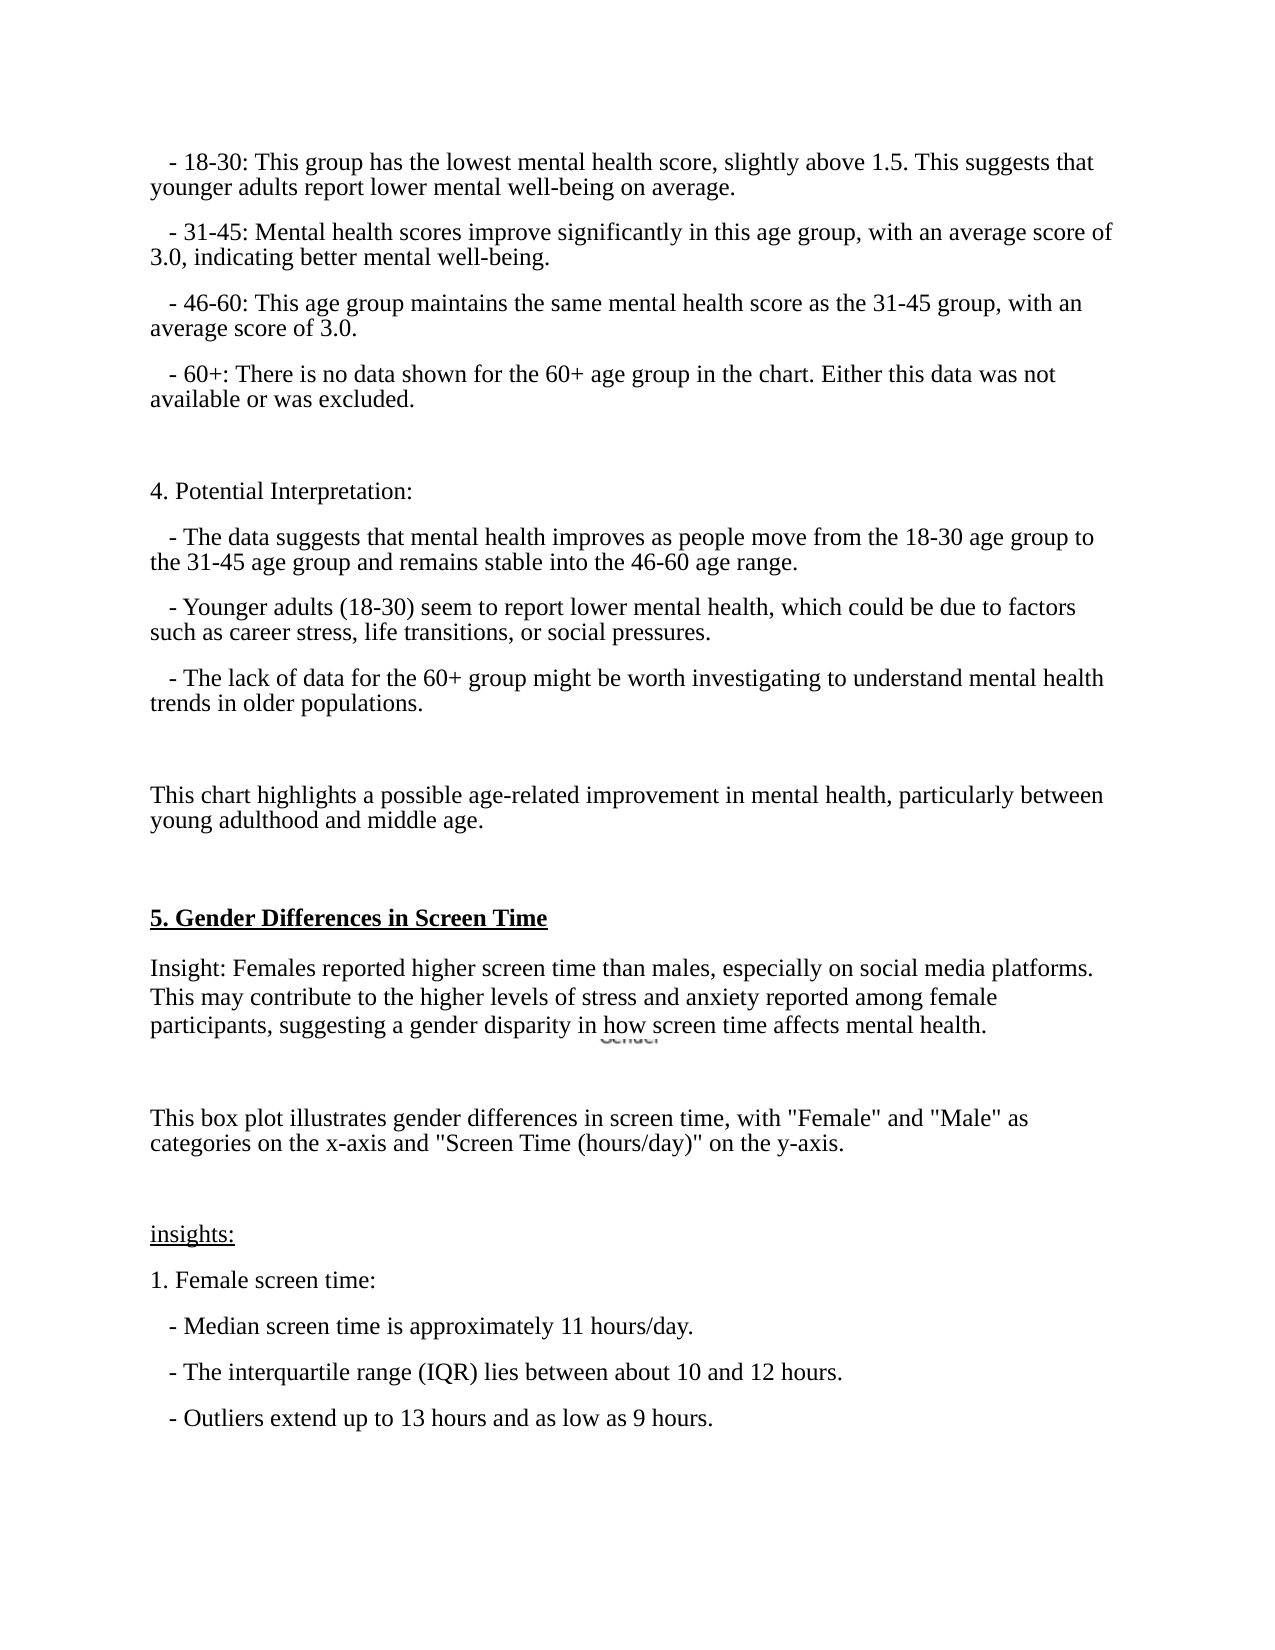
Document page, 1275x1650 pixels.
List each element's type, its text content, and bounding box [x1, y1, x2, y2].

text insights: [150, 1223, 1125, 1248]
text 4. Potential Interpretation: [150, 479, 1125, 504]
text - The lack of data for the 60+ group might be worth investigating to understand mental health trends in older populations. [150, 667, 1125, 717]
text 1. Female screen time: [150, 1269, 1125, 1294]
text This box plot illustrates gender differences in screen time, with "Female" and "Male" as categories on the x-axis and "Screen Time (hours/day)" on the y-axis. [150, 1106, 1125, 1156]
text 5. Gender Differences in Screen Time [150, 904, 1125, 932]
text - Younger adults (18-30) seem to report lower mental health, which could be due to factors such as career stress, life transitions, or social pressures. [150, 596, 1125, 646]
text - Median screen time is approximately 11 hours/day. [150, 1314, 1125, 1339]
text This chart highlights a possible age-related improvement in mental health, particularly between young adulthood and middle age. [150, 783, 1125, 833]
text - 46-60: This age group maintains the same mental health score as the 31-45 group, with an average score of 3.0. [150, 292, 1125, 342]
text Insight: Females reported higher screen time than males, especially on social media platforms. This may contribute to the higher levels of stress and anxiety reported among female participants, suggesting a gender disparity in how screen time affects mental health. [150, 953, 1125, 1039]
text - Outliers extend up to 13 hours and as low as 9 hours. [150, 1406, 1125, 1431]
text - 60+: There is no data shown for the 60+ age group in the chart. Either this data was not available or was excluded. [150, 362, 1125, 412]
text - 18-30: This group has the lowest mental health score, slightly above 1.5. This suggests that younger adults report lower mental well-being on average. [150, 150, 1125, 200]
text - 31-45: Mental health scores improve significantly in this age group, with an average score of 3.0, indicating better mental well-being. [150, 221, 1125, 271]
text - The data suggests that mental health improves as people move from the 18-30 age group to the 31-45 age group and remains stable into the 46-60 age range. [150, 525, 1125, 575]
text - The interquartile range (IQR) lies between about 10 and 12 hours. [150, 1360, 1125, 1385]
